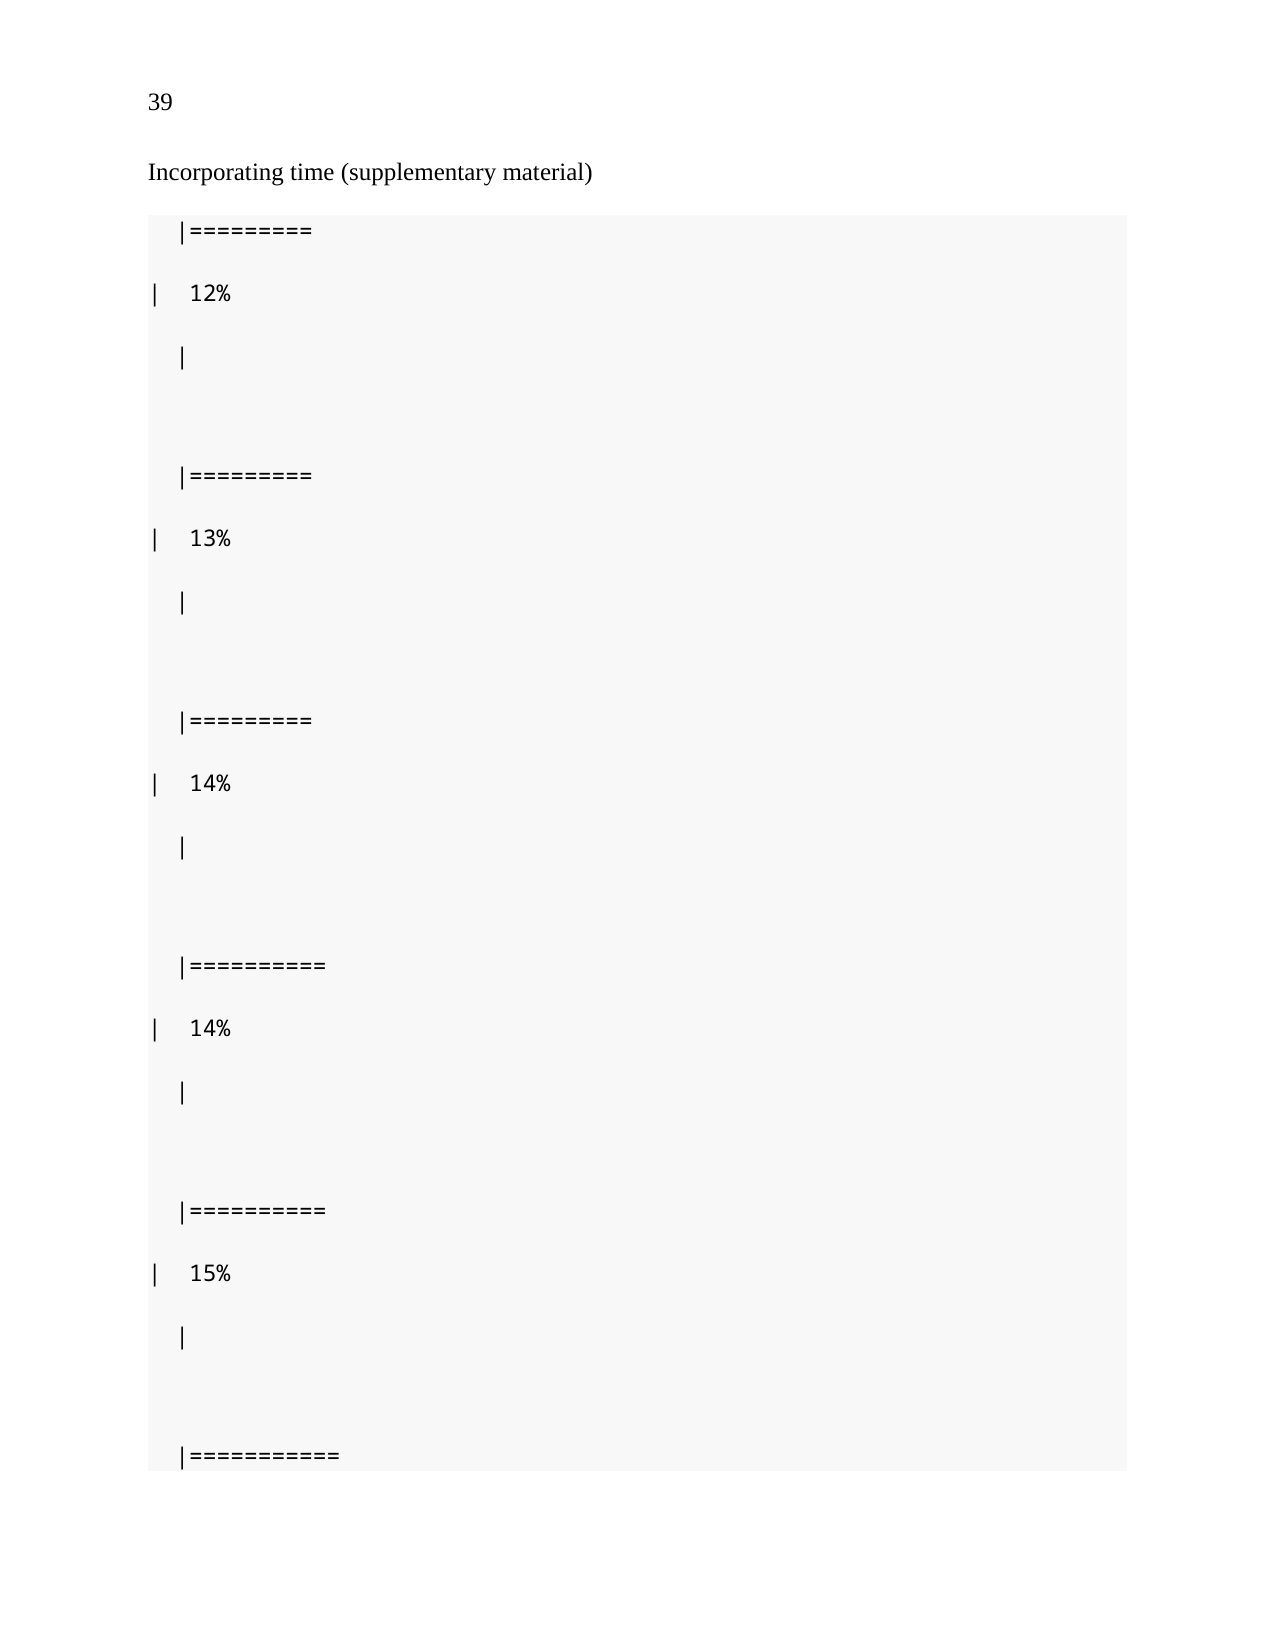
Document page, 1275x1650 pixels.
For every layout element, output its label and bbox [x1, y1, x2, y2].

text [148, 215, 1127, 1471]
